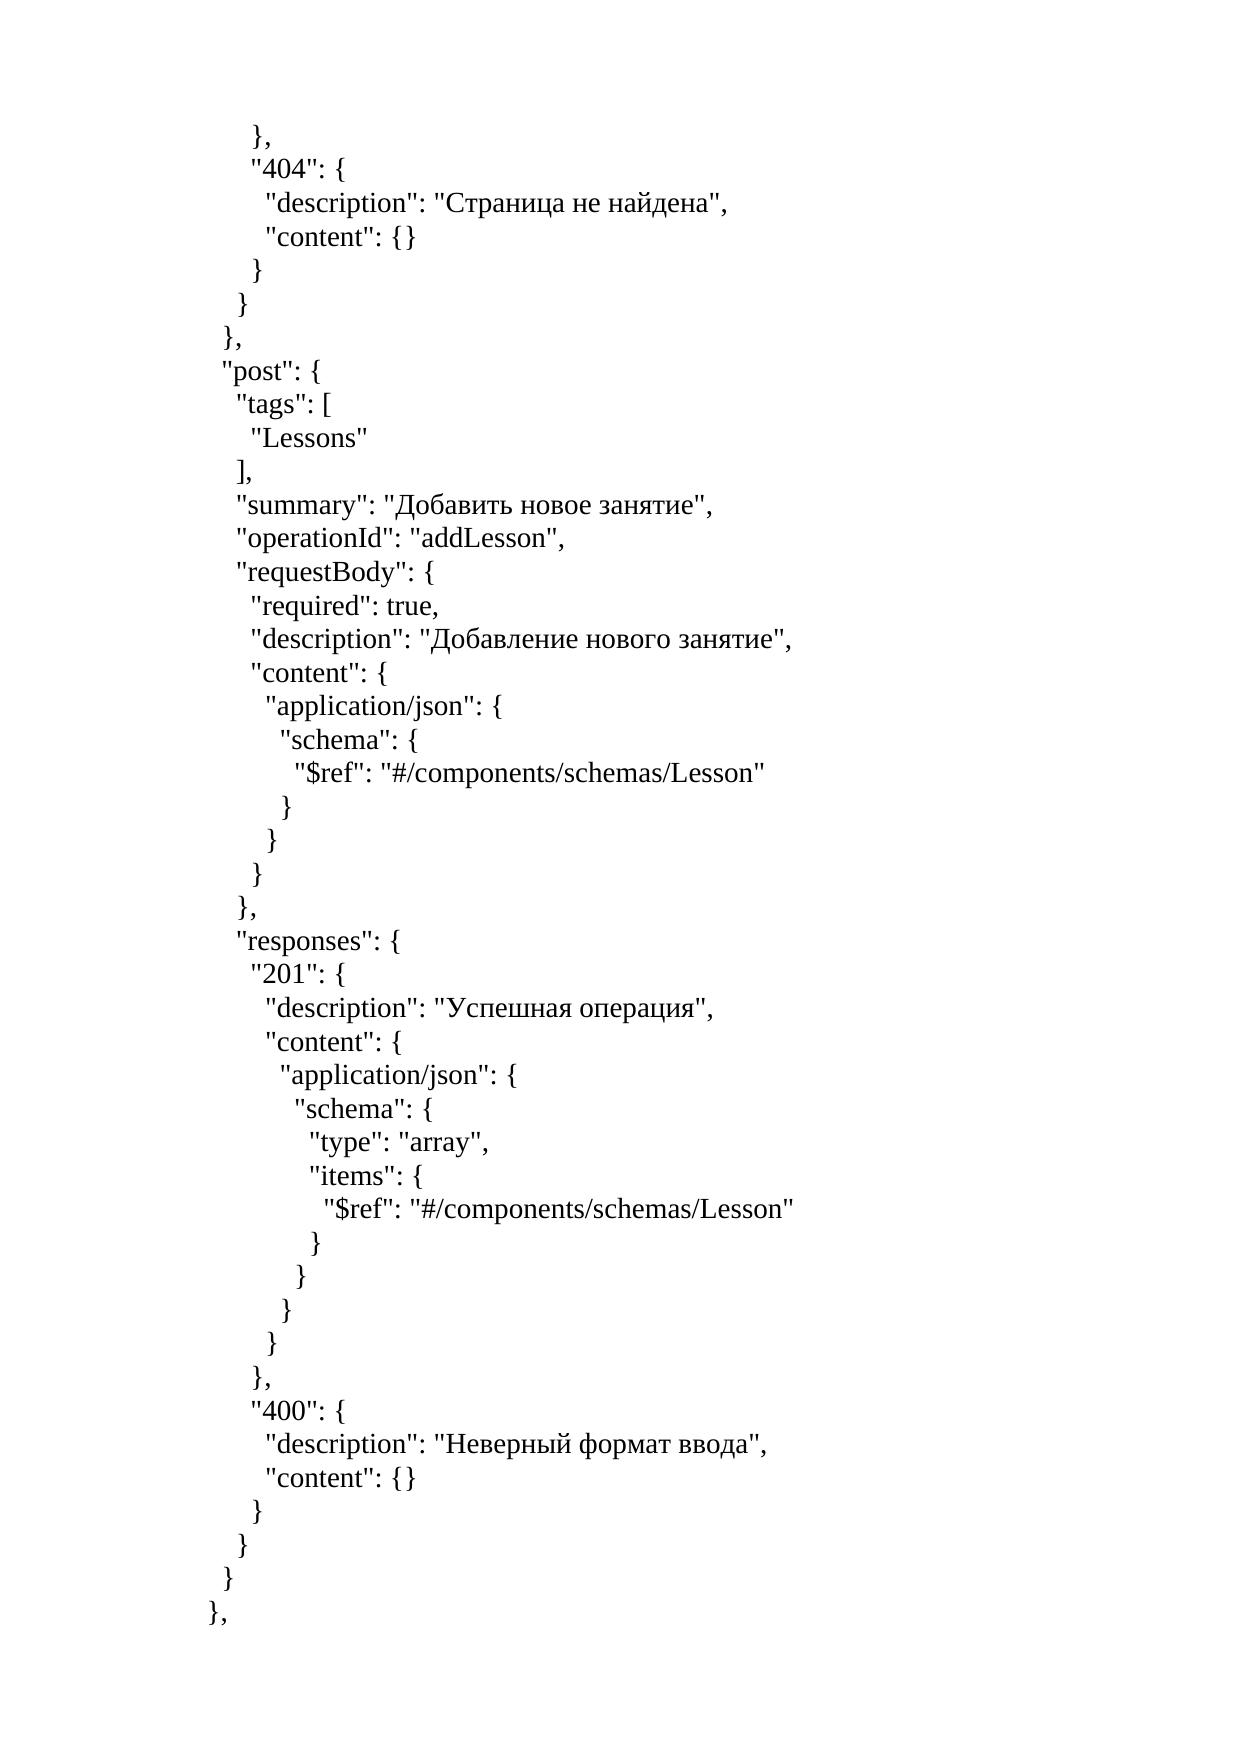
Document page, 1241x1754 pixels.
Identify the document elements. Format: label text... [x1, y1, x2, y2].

text } [177, 252, 1181, 286]
text } [177, 1292, 1181, 1326]
text "400": { [177, 1393, 1181, 1426]
text } [177, 1258, 1181, 1292]
text }, [177, 319, 1181, 353]
text "$ref": "#/components/schemas/Lesson" [177, 1191, 1181, 1225]
text "application/json": { [177, 1057, 1181, 1091]
text } [177, 1493, 1181, 1527]
text } [177, 822, 1181, 856]
text "items": { [177, 1158, 1181, 1191]
text }, [177, 118, 1181, 152]
text "responses": { [177, 923, 1181, 957]
text "application/json": { [177, 688, 1181, 722]
text "post": { [177, 353, 1181, 386]
text "content": { [177, 1024, 1181, 1057]
text ], [177, 453, 1181, 487]
text "Lessons" [177, 420, 1181, 453]
text "content": { [177, 655, 1181, 688]
text } [177, 1527, 1181, 1560]
text "$ref": "#/components/schemas/Lesson" [177, 755, 1181, 789]
text "type": "array", [177, 1124, 1181, 1158]
text "tags": [ [177, 386, 1181, 420]
text "schema": { [177, 1091, 1181, 1124]
text }, [177, 889, 1181, 923]
text "description": "Страница не найдена", [177, 185, 1181, 219]
text "schema": { [177, 722, 1181, 755]
text } [177, 1225, 1181, 1258]
text } [177, 1560, 1181, 1594]
text "404": { [177, 152, 1181, 185]
text "summary": "Добавить новое занятие", [177, 487, 1181, 521]
text }, [177, 1359, 1181, 1393]
text } [177, 286, 1181, 319]
text "content": {} [177, 219, 1181, 252]
text } [177, 789, 1181, 822]
text } [177, 1326, 1181, 1359]
text "description": "Успешная операция", [177, 990, 1181, 1024]
text "requestBody": { [177, 554, 1181, 588]
text "content": {} [177, 1460, 1181, 1493]
text } [177, 856, 1181, 889]
text "201": { [177, 957, 1181, 990]
text "description": "Добавление нового занятие", [177, 621, 1181, 655]
text "operationId": "addLesson", [177, 521, 1181, 554]
text "required": true, [177, 588, 1181, 621]
text "description": "Неверный формат ввода", [177, 1426, 1181, 1460]
text }, [177, 1594, 1181, 1627]
